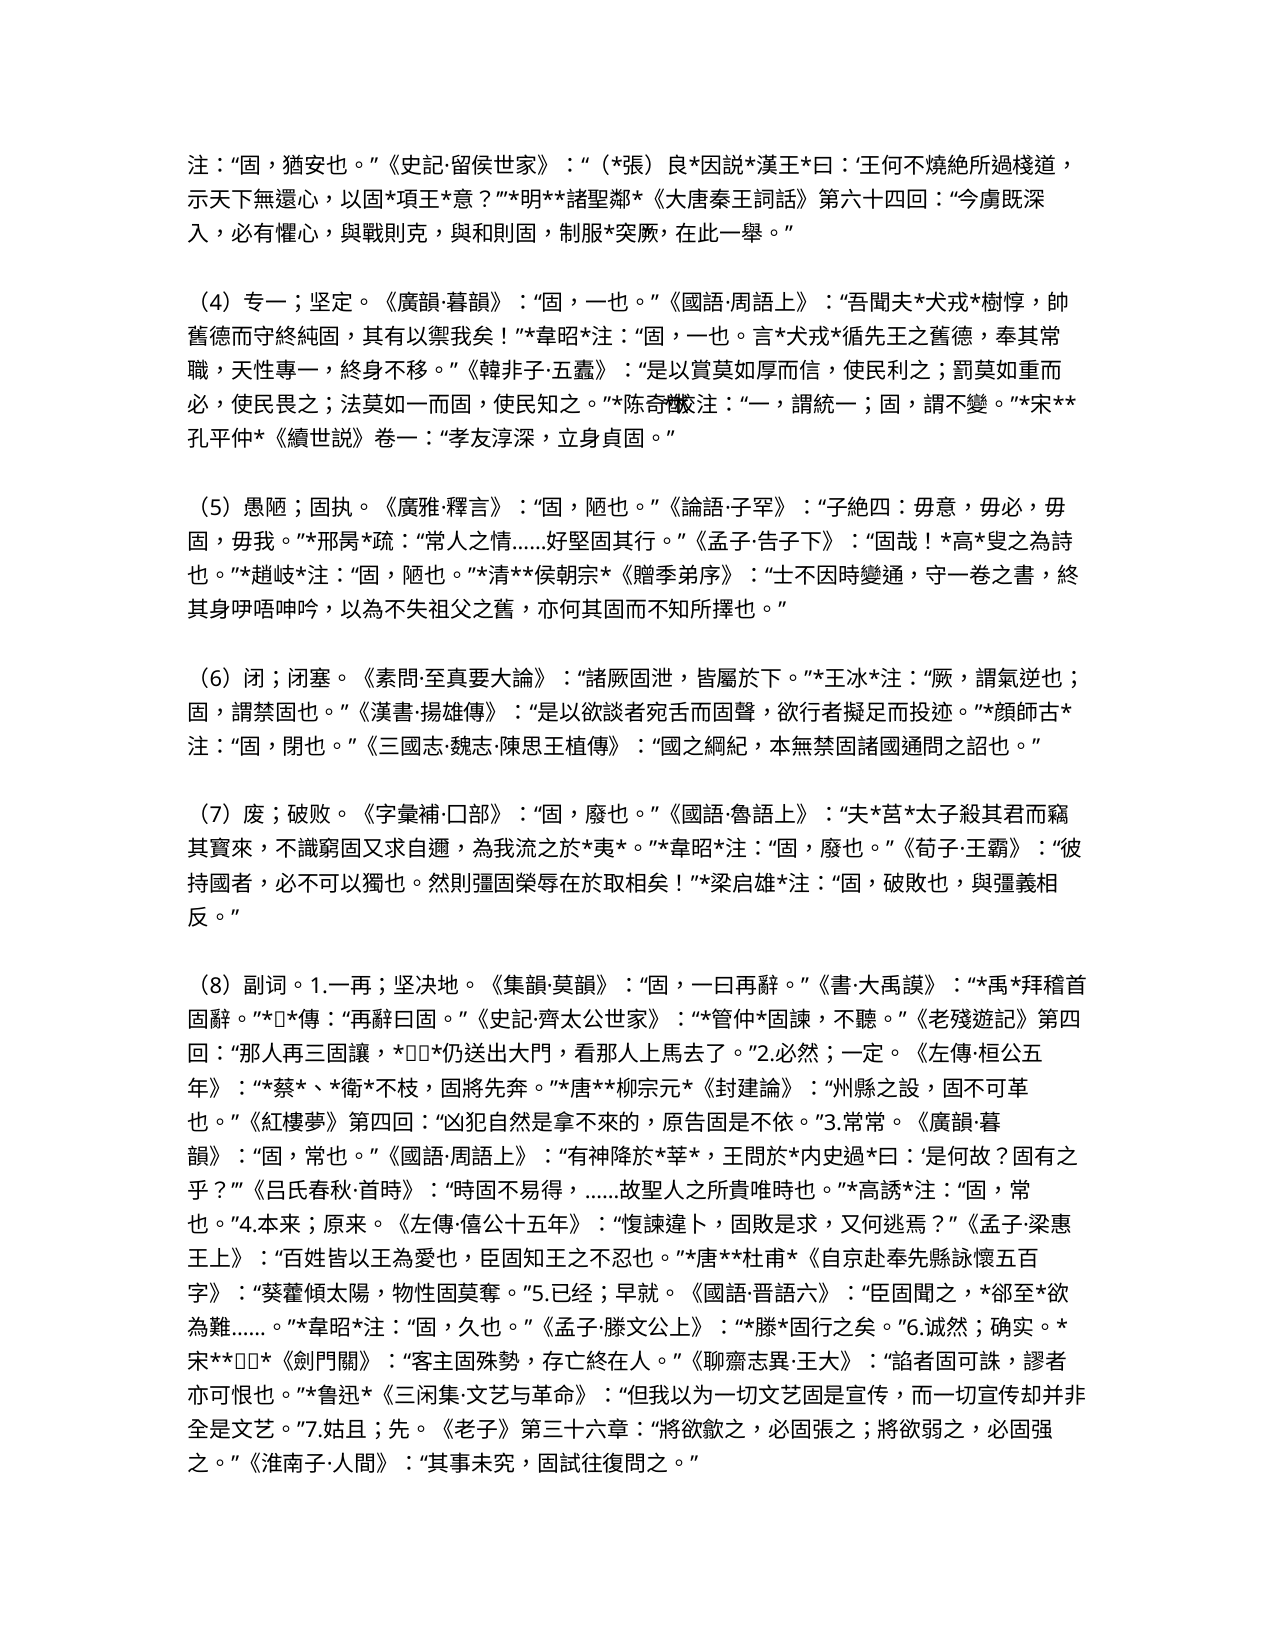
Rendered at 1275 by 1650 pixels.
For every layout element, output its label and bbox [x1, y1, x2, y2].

text [187, 150, 1087, 1478]
